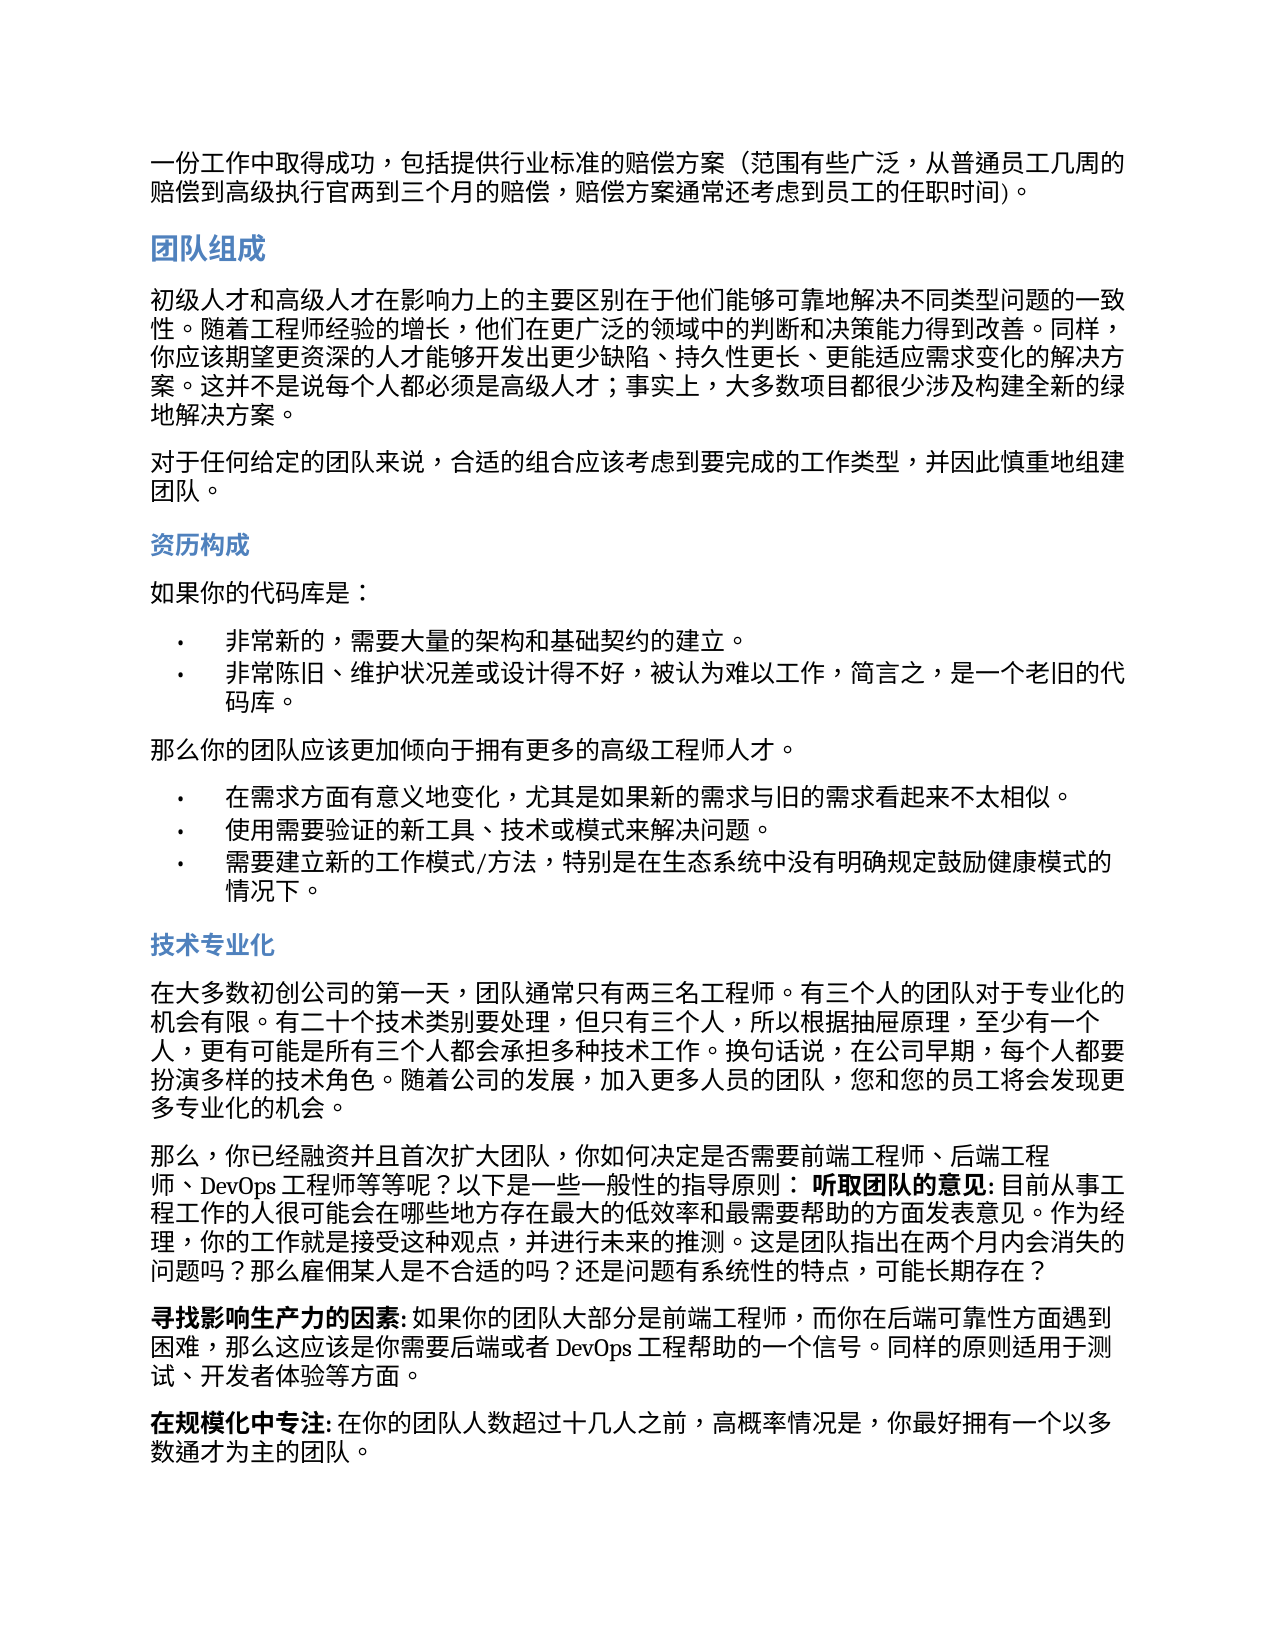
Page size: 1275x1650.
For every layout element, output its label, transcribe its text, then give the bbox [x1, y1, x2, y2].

subtitle 团队组成 [150, 228, 1125, 268]
text 如果你的代码库是： [150, 580, 1125, 609]
text 在大多数初创公司的第一天，团队通常只有两三名工程师。有三个人的团队对于专业化的机会有限。有二十个技术类别要处理，但只有三个人，所以根据抽屉原理，至少有一个人，更有可能是所有三个人都会承担多种技术工作。换句话说，在公司早期，每个人都要扮演多样的技术角色。随着公司的发展，加入更多人员的团队，您和您的员工将会发现更多专业化的机会。 [150, 980, 1125, 1124]
subtitle 技术专业化 [150, 927, 1125, 962]
text 在规模化中专注: 在你的团队人数超过十几人之前，高概率情况是，你最好拥有一个以多数通才为主的团队。 [150, 1410, 1125, 1468]
text 那么，你已经融资并且首次扩大团队，你如何决定是否需要前端工程师、后端工程师、DevOps 工程师等等呢？以下是一些一般性的指导原则： 听取团队的意见: 目前从事工程工作的人很可能会在哪些地方存在最大的低效率和最需要帮助的方面发表意见。作为经理，你的工作就是接受这种观点，并进行未来的推测。这是团队指出在两个月内会消失的问题吗？那么雇佣某人是不合适的吗？还是问题有系统性的特点，可能长期存在？ [150, 1143, 1125, 1287]
list 在需求方面有意义地变化，尤其是如果新的需求与旧的需求看起来不太相似。 [175, 784, 1125, 813]
subtitle 资历构成 [150, 528, 1125, 562]
list 非常新的，需要大量的架构和基础契约的建立。 [175, 628, 1125, 657]
list 非常陈旧、维护状况差或设计得不好，被认为难以工作，简言之，是一个老旧的代码库。 [175, 660, 1125, 718]
text 初级人才和高级人才在影响力上的主要区别在于他们能够可靠地解决不同类型问题的一致性。随着工程师经验的增长，他们在更广泛的领域中的判断和决策能力得到改善。同样，你应该期望更资深的人才能够开发出更少缺陷、持久性更长、更能适应需求变化的解决方案。这并不是说每个人都必须是高级人才；事实上，大多数项目都很少涉及构建全新的绿地解决方案。 [150, 287, 1125, 431]
list 使用需要验证的新工具、技术或模式来解决问题。 [175, 817, 1125, 845]
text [150, 150, 1125, 207]
text 寻找影响生产力的因素: 如果你的团队大部分是前端工程师，而你在后端可靠性方面遇到困难，那么这应该是你需要后端或者 DevOps 工程帮助的一个信号。同样的原则适用于测试、开发者体验等方面。 [150, 1305, 1125, 1392]
list 需要建立新的工作模式/方法，特别是在生态系统中没有明确规定鼓励健康模式的情况下。 [175, 849, 1125, 907]
text 对于任何给定的团队来说，合适的组合应该考虑到要完成的工作类型，并因此慎重地组建团队。 [150, 449, 1125, 507]
text 那么你的团队应该更加倾向于拥有更多的高级工程师人才。 [150, 737, 1125, 765]
